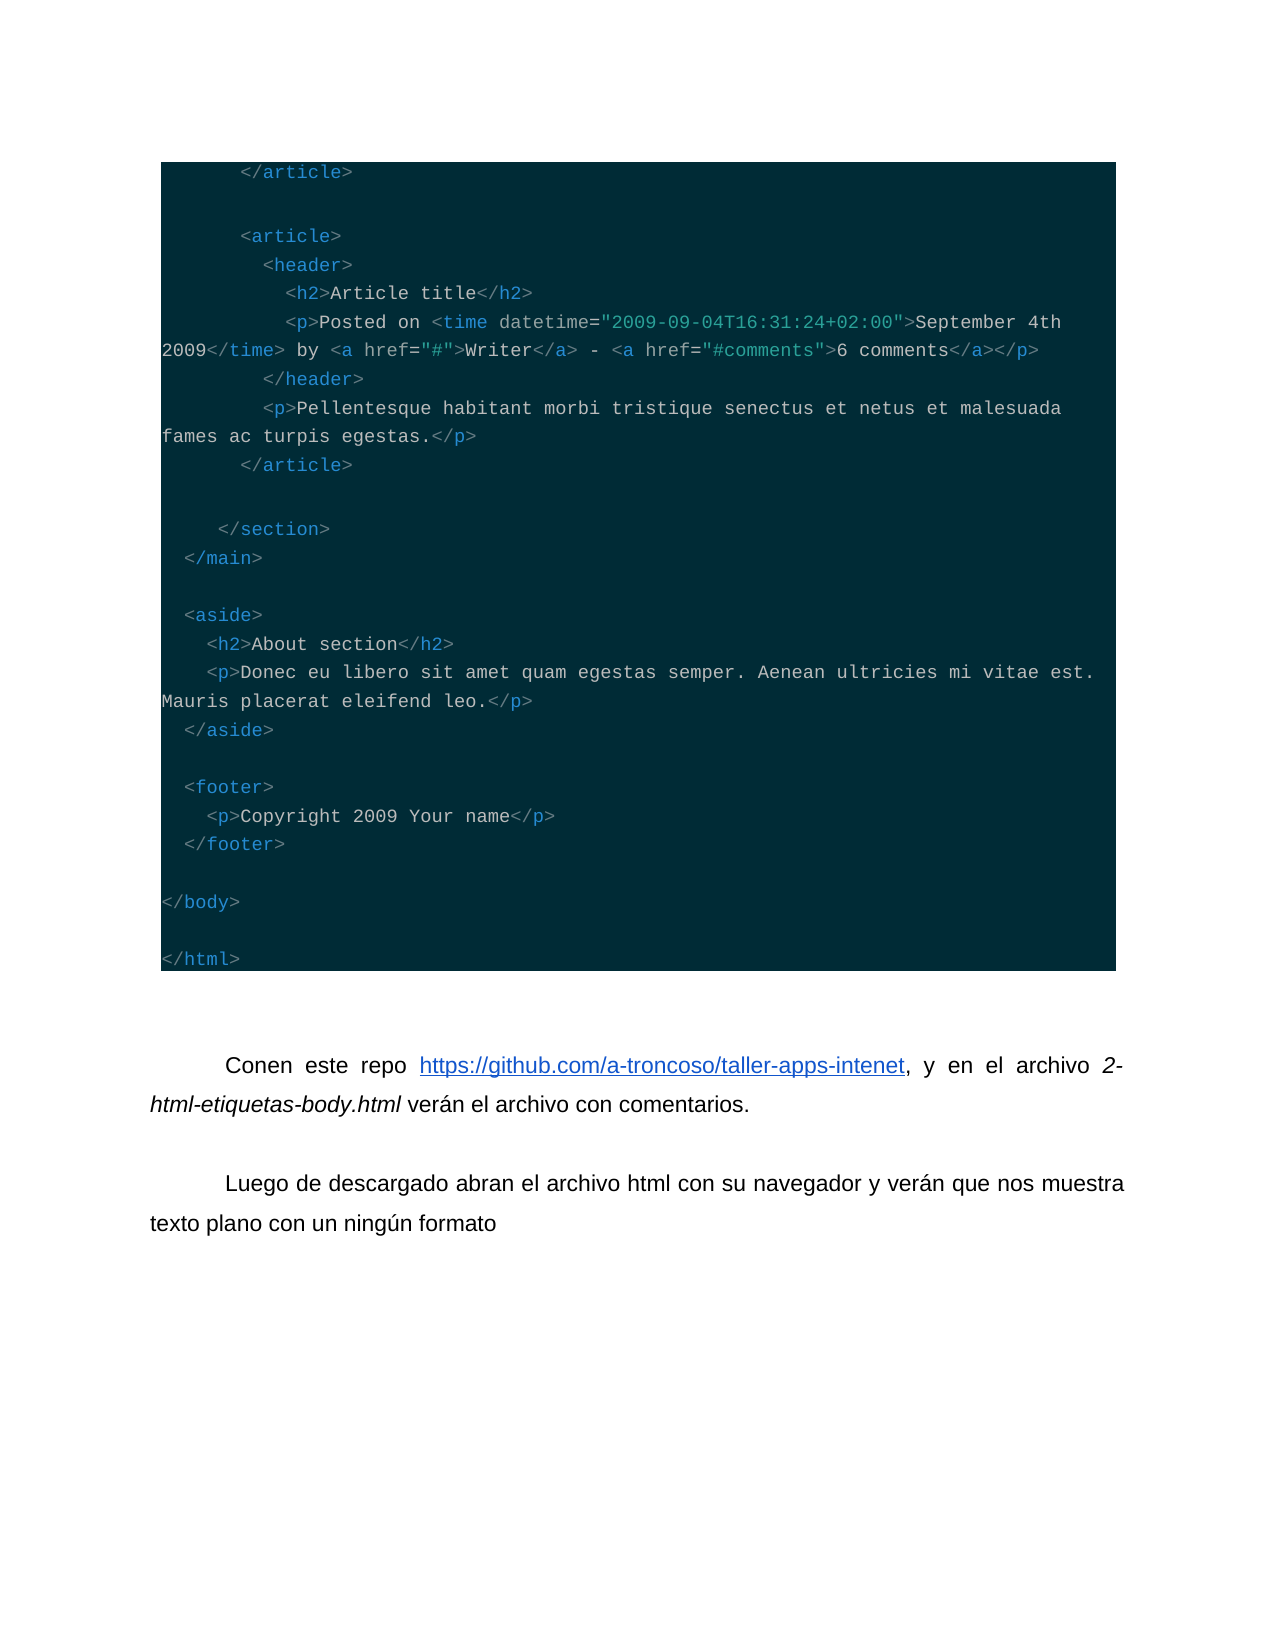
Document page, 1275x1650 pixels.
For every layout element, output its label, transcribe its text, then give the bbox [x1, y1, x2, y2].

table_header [152, 152, 1125, 1010]
text Luego de descargado abran el archivo html con su navegador y verán que nos muestra texto plano con un ningún formato [150, 1170, 1125, 1236]
text Conen este repo https://github.com/a-troncoso/taller-apps-intenet, y en el archivo 2-html-etiquetas-body.html verán el archivo con comentarios. [150, 1052, 1125, 1118]
